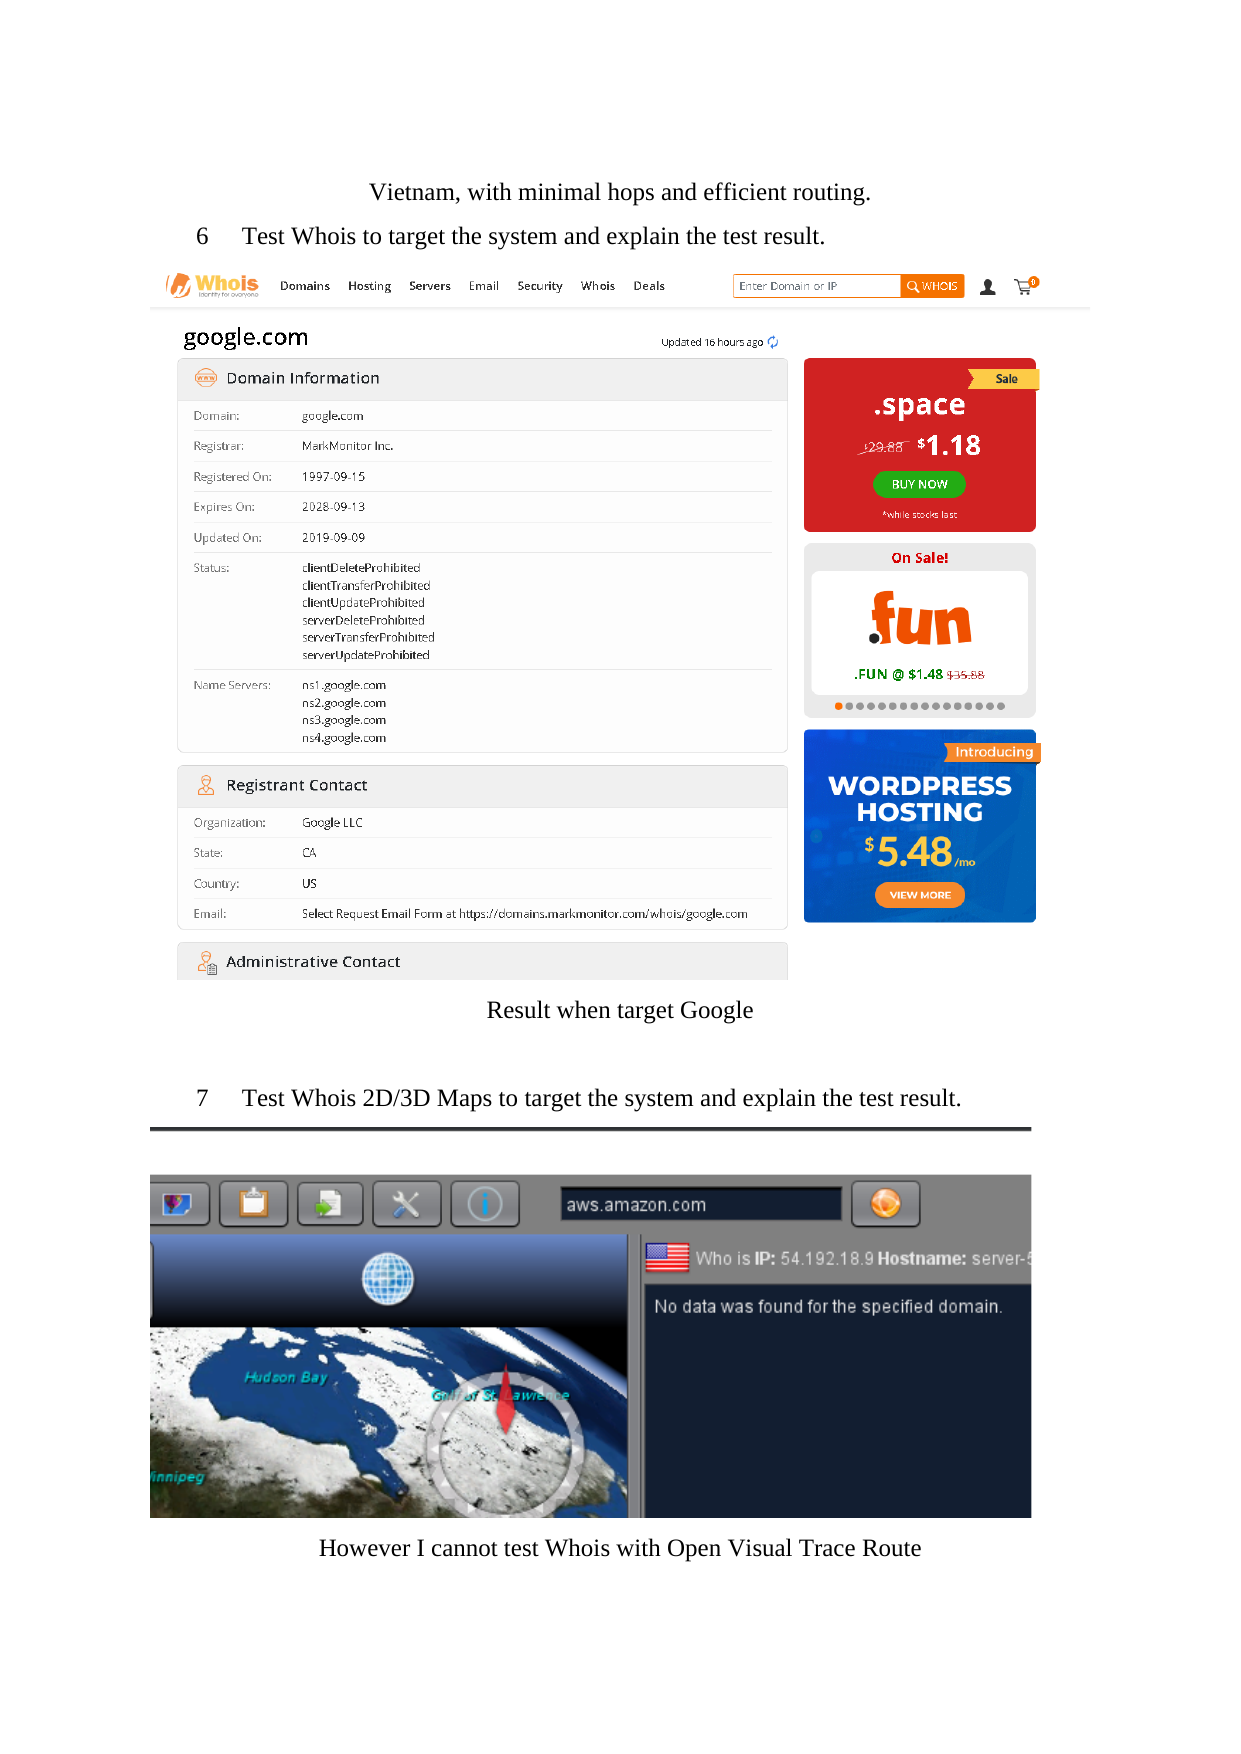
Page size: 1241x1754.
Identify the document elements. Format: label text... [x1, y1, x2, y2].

picture [150, 1127, 1032, 1518]
list Test Whois to target the system and explain the test result. [196, 221, 1090, 250]
text Result when target Google [150, 995, 1090, 1024]
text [150, 177, 1090, 206]
text However I cannot test Whois with Open Visual Trace Route [150, 1533, 1090, 1562]
picture [150, 265, 1091, 980]
list Test Whois 2D/3D Maps to target the system and explain the test result. [196, 1083, 1090, 1112]
